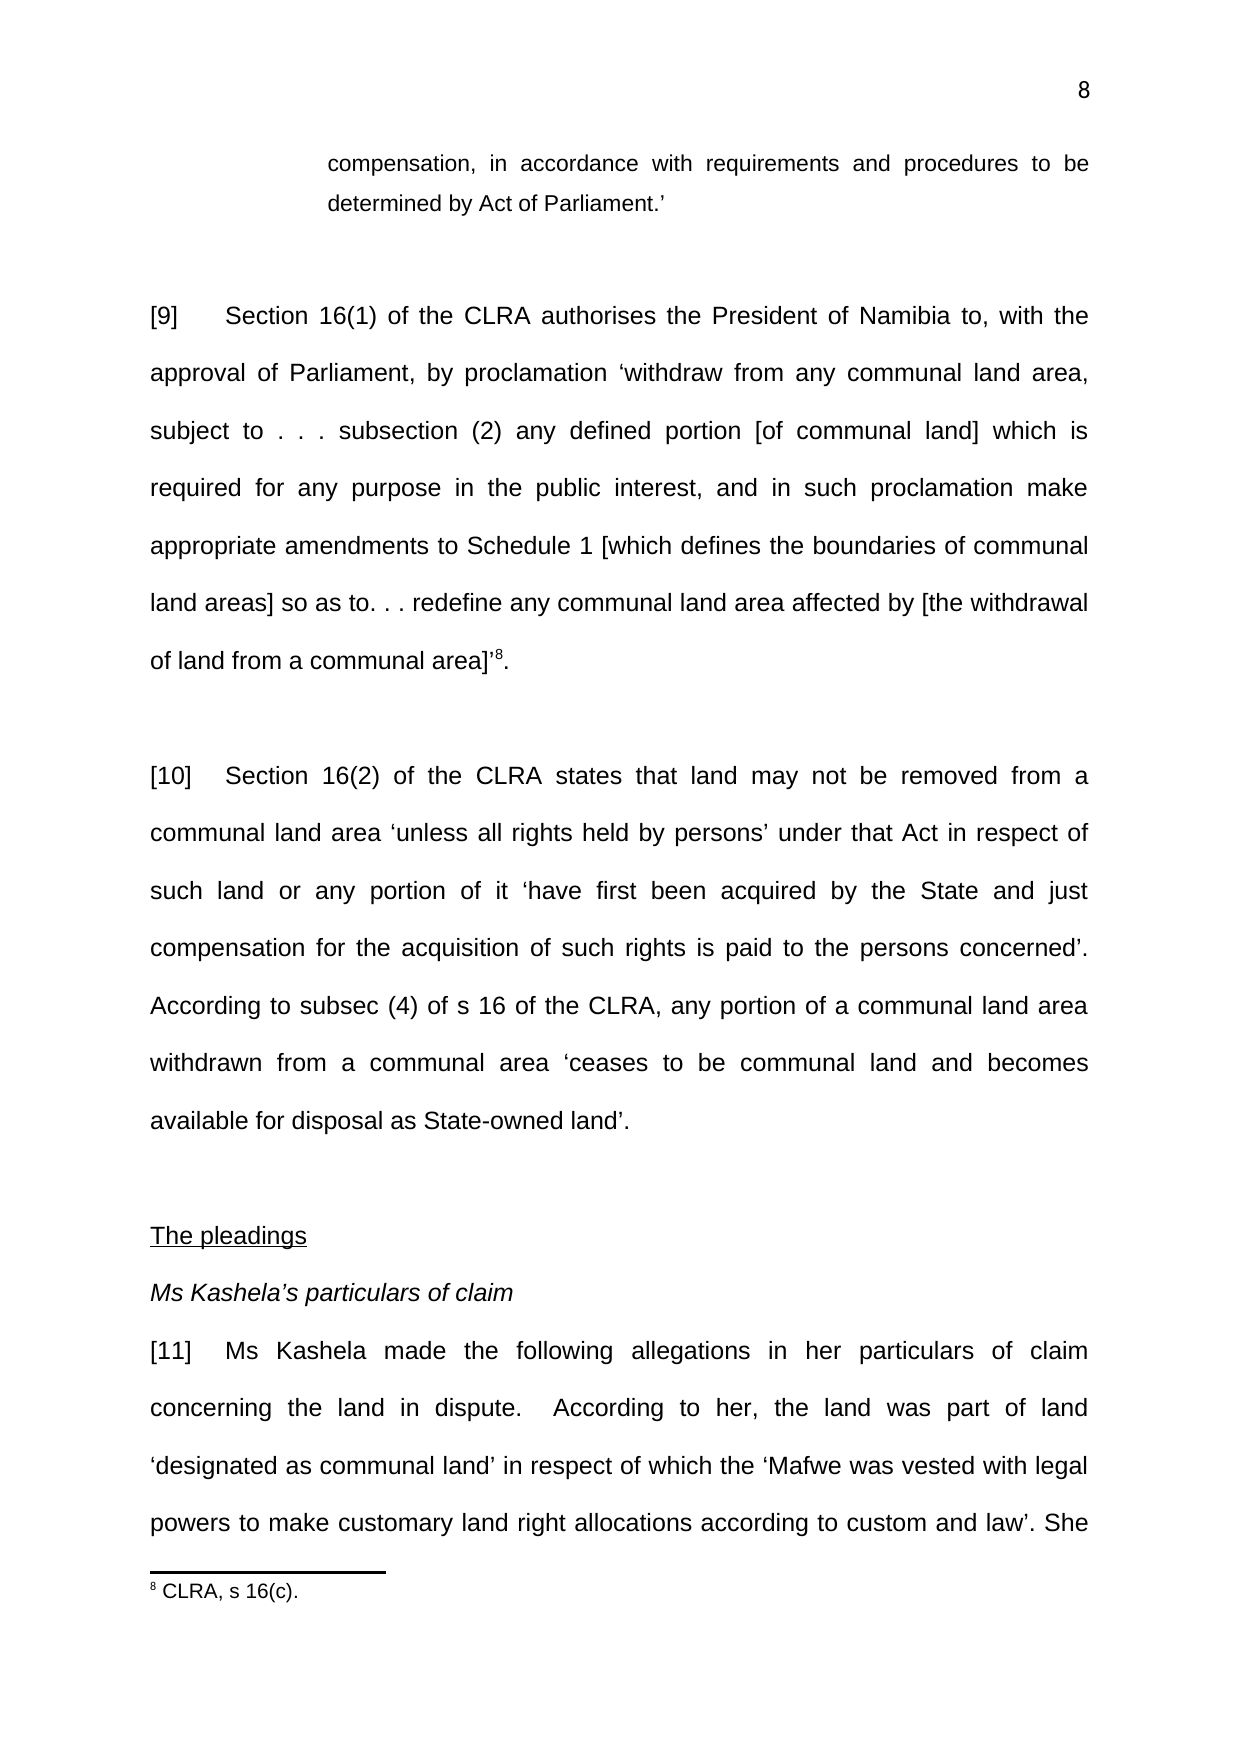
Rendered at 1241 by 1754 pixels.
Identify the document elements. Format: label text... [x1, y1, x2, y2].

list Section 16(2) of the CLRA states that land may not be removed from a communal land area ‘unless all rights held by persons’ under that Act in respect of such land or any portion of it ‘have first been acquired by the State and just compensation for the acquisition of such rights is paid to the persons concerned’. According to subsec (4) of s 16 of the CLRA, any portion of a communal land area withdrawn from a communal area ‘ceases to be communal land and becomes available for disposal as State-owned land’. [150, 761, 1090, 1134]
list Section 16(1) of the CLRA authorises the President of Namibia to, with the approval of Parliament, by proclamation ‘withdraw from any communal land area, subject to . . . subsection (2) any defined portion [of communal land] which is required for any purpose in the public interest, and in such proclamation make appropriate amendments to Schedule 1 [which defines the boundaries of communal land areas] so as to. . . redefine any communal land area affected by [the withdrawal of land from a communal area]’. [150, 301, 1090, 674]
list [150, 1336, 1090, 1537]
list Ms Kashela’s particulars of claim [150, 1278, 1090, 1307]
list The pleadings [150, 1221, 1090, 1249]
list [327, 150, 1090, 216]
